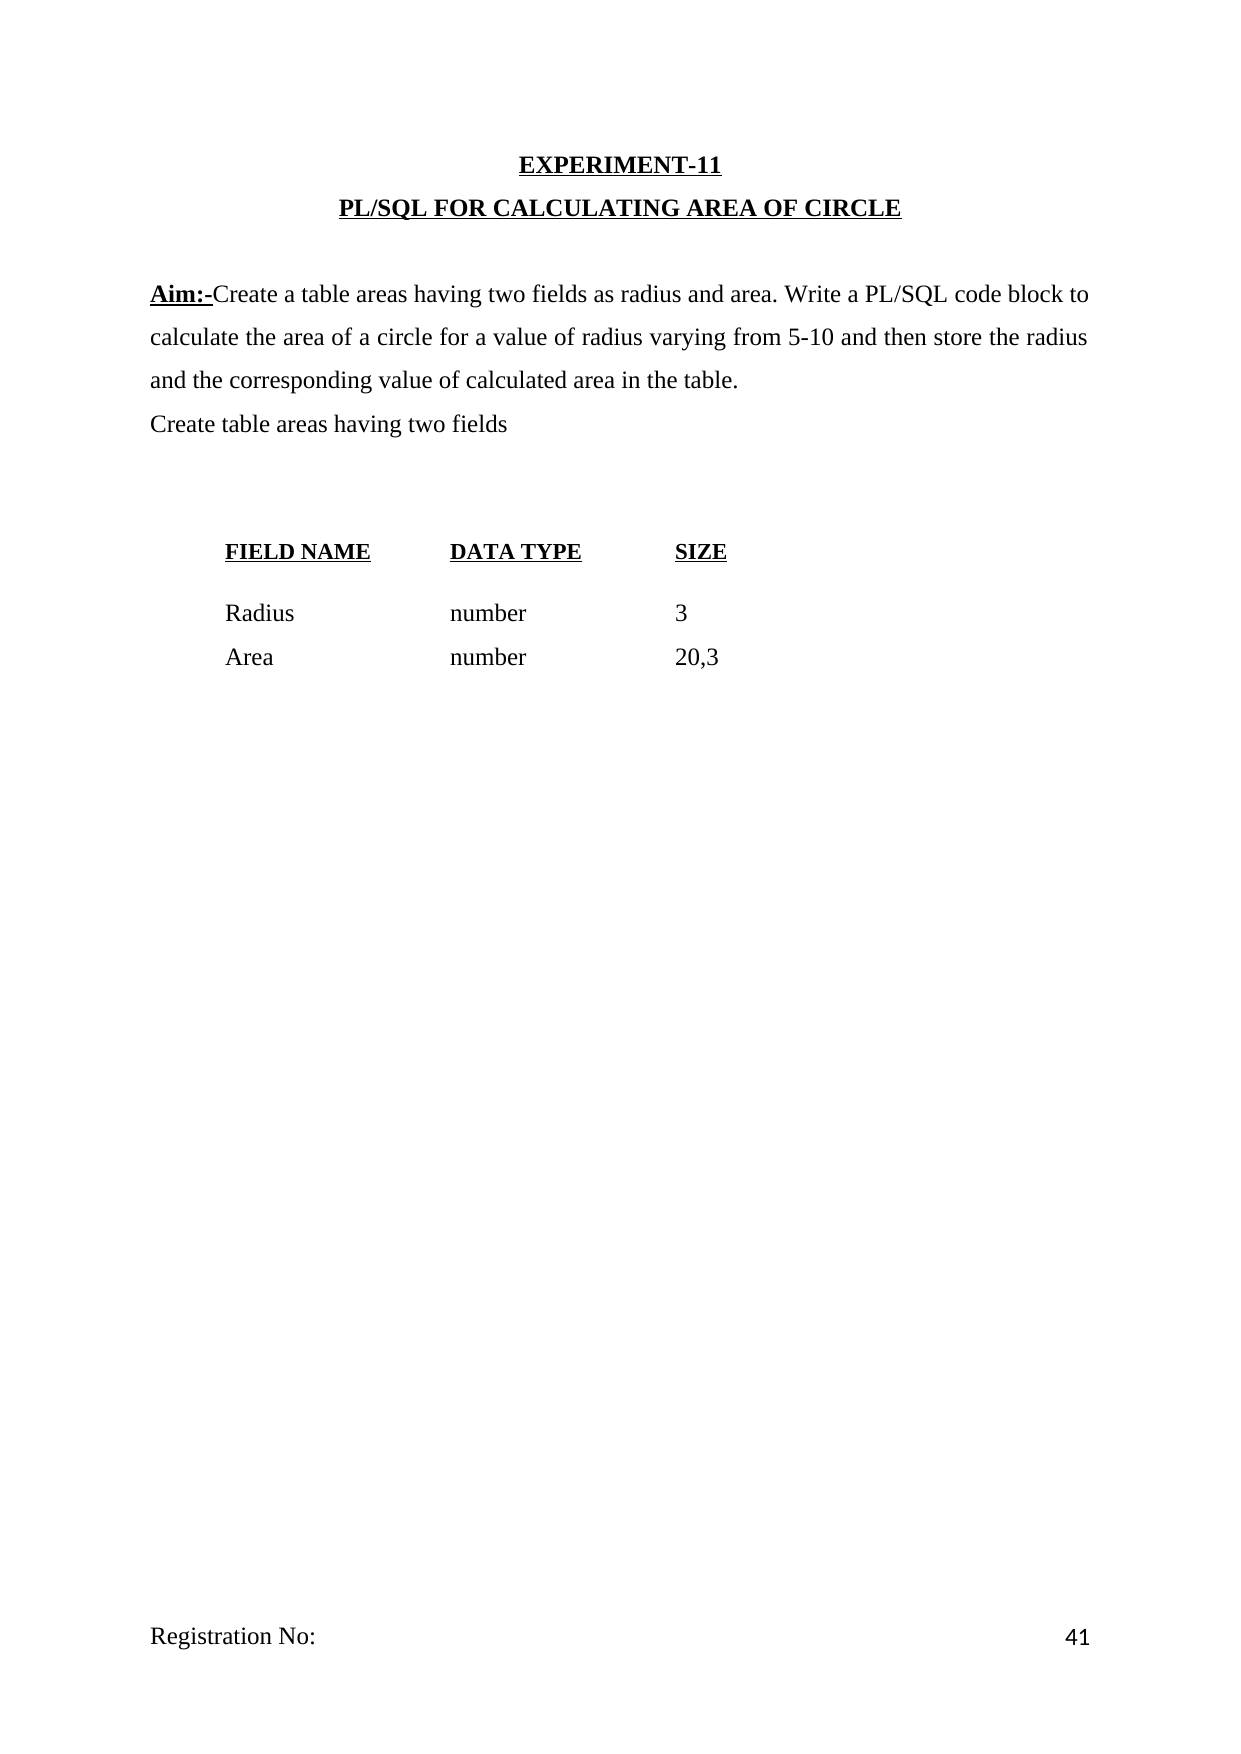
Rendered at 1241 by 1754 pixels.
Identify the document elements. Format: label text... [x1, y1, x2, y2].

text Area number 20,3 [150, 642, 1090, 670]
text PL/SQL FOR CALCULATING AREA OF CIRCLE [150, 193, 1090, 222]
text EXPERIMENT-11 [150, 150, 1090, 179]
text Radius number 3 [150, 598, 1090, 627]
text Aim:-Create a table areas having two fields as radius and area. Write a PL/SQL code block to calculate the area of a circle for a value of radius varying from 5-10 and then store the radius and the corresponding value of calculated area in the table. [150, 279, 1090, 394]
text Create table areas having two fields [150, 409, 1090, 437]
list FIELD NAME DATA TYPE SIZE [225, 538, 1090, 564]
